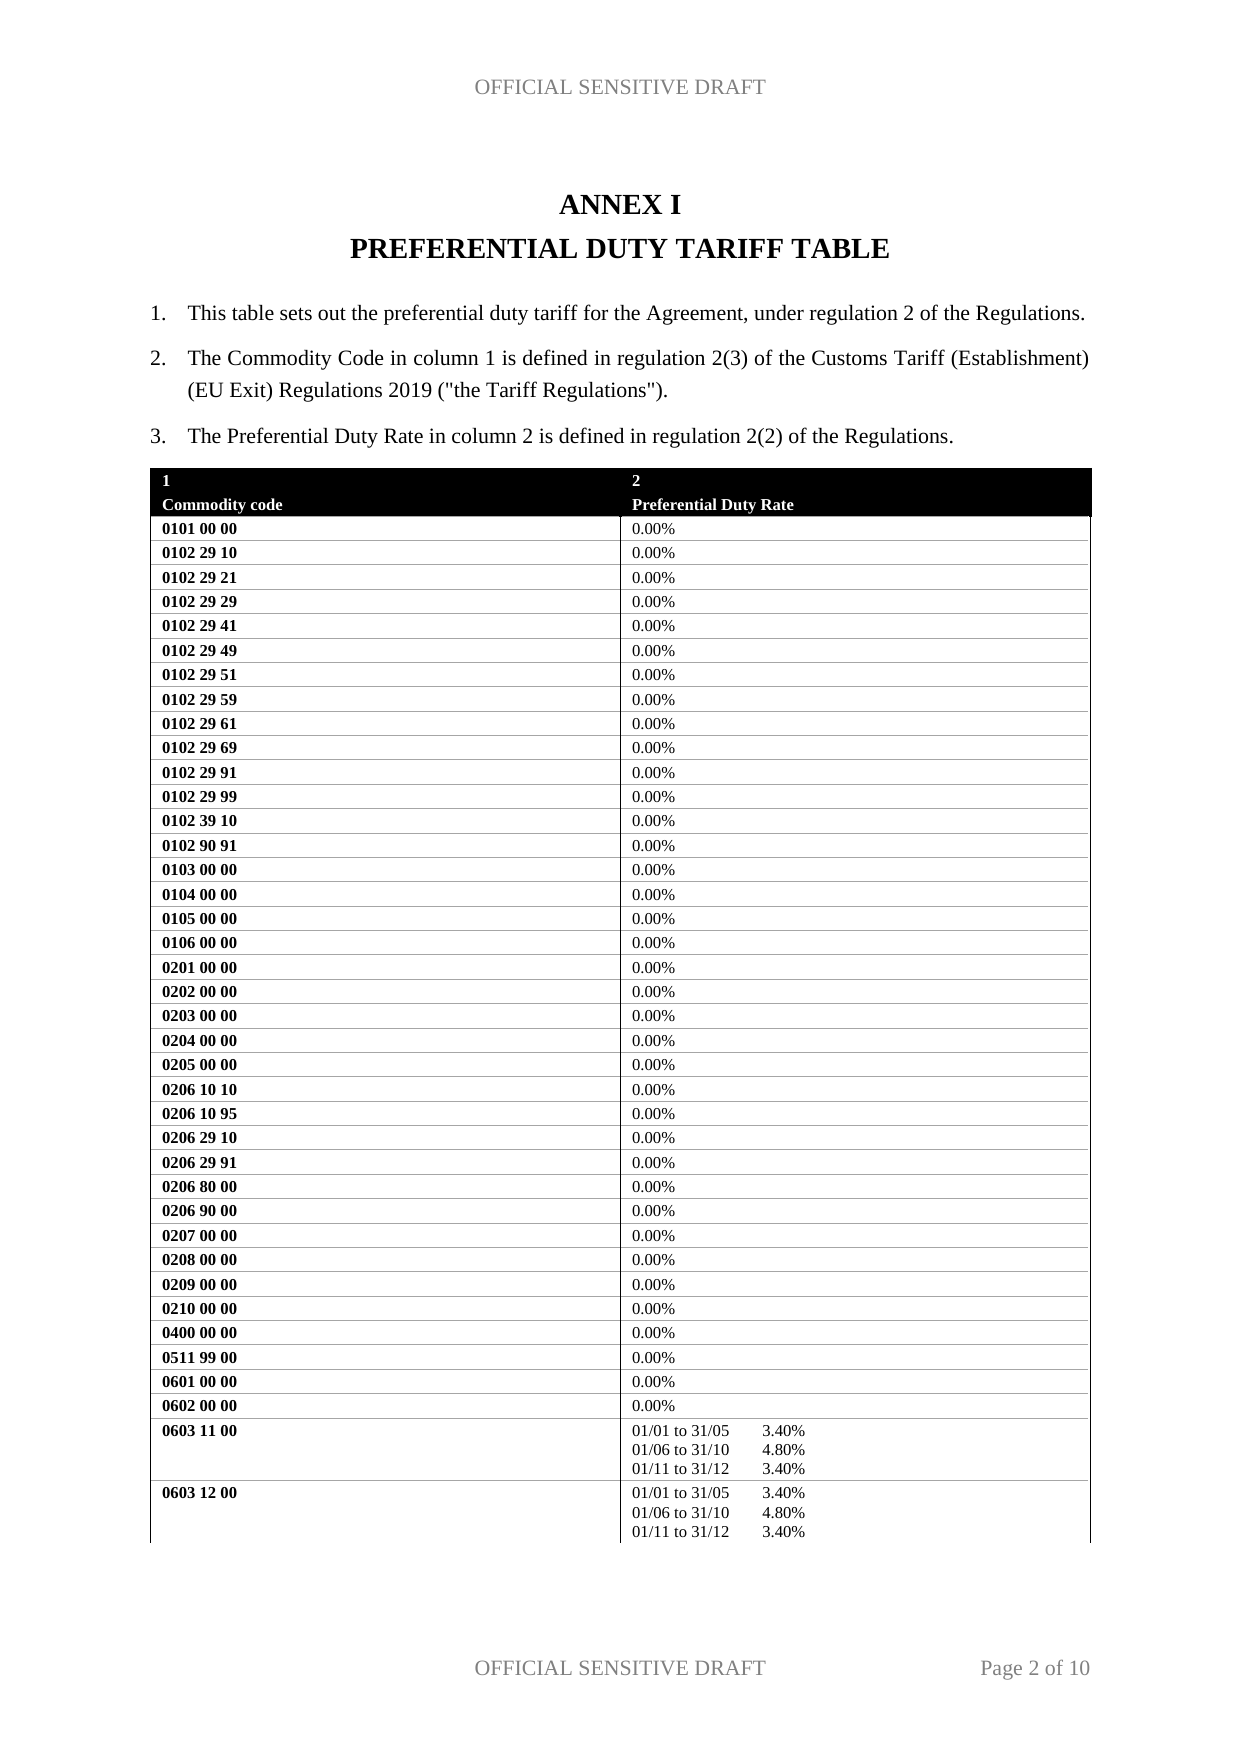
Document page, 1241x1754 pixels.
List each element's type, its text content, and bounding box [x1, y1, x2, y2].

table_cell 0207 00 00 [151, 1224, 620, 1247]
table_cell 0.00% [621, 1223, 1090, 1247]
table_cell 0206 29 10 [151, 1126, 620, 1149]
table_cell 0.00% [621, 1028, 1090, 1052]
table_cell 0602 00 00 [151, 1394, 620, 1417]
table_cell 0.00% [621, 1101, 1090, 1125]
table_cell 0.00% [621, 808, 1090, 832]
table_cell 0601 00 00 [151, 1370, 620, 1393]
table_cell 0.00% [621, 638, 1090, 662]
table_cell 0.00% [621, 906, 1090, 930]
table_cell 0102 29 99 [151, 785, 620, 808]
table_cell 0.00% [621, 686, 1090, 711]
table_cell 0204 00 00 [151, 1029, 620, 1052]
table_cell 0.00% [621, 1076, 1090, 1101]
table_cell 0.00% [621, 516, 1090, 540]
table_cell 0.00% [621, 833, 1090, 857]
table_cell 0.00% [621, 930, 1090, 954]
table_cell 0103 00 00 [151, 858, 620, 881]
table_cell 0.00% [621, 1271, 1090, 1296]
table_cell 0.00% [621, 613, 1090, 637]
table_cell 0201 00 00 [151, 955, 620, 979]
table_cell 0.00% [621, 759, 1090, 784]
table_cell 0102 29 29 [151, 590, 620, 613]
table_cell 0.00% [621, 589, 1090, 613]
table_cell 0102 29 41 [151, 614, 620, 637]
table_cell 0603 11 00 [151, 1419, 620, 1480]
table_cell 0102 29 10 [151, 541, 620, 564]
table_cell 0.00% [621, 1198, 1090, 1222]
table_header 1 [151, 469, 619, 492]
table_cell 0102 29 21 [151, 565, 620, 589]
table_cell 0.00% [621, 1369, 1090, 1393]
list The Commodity Code in column 1 is defined in regulation 2(3) of the Customs Tariff (Establishment) (EU Exit) Regulations 2019 ("the Tariff Regulations"). [150, 345, 1090, 403]
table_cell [621, 1418, 1090, 1480]
table_cell 0.00% [621, 735, 1090, 759]
table_cell 0.00% [621, 881, 1090, 906]
table_cell 0603 12 00 [151, 1481, 620, 1543]
table_cell 0208 00 00 [151, 1248, 620, 1271]
table_cell 0.00% [621, 1003, 1090, 1027]
table_cell 0400 00 00 [151, 1321, 620, 1344]
list This table sets out the preferential duty tariff for the Agreement, under regulation 2 of the Regulations. [150, 299, 1090, 325]
table_cell 0.00% [621, 954, 1090, 979]
table_cell 0.00% [621, 1320, 1090, 1344]
table_cell 0.00% [621, 1149, 1090, 1174]
table_cell 0105 00 00 [151, 907, 620, 930]
table_cell 0102 39 10 [151, 809, 620, 832]
table_cell 0104 00 00 [151, 882, 620, 906]
table_cell 0.00% [621, 1393, 1090, 1417]
table_cell 0206 10 95 [151, 1102, 620, 1125]
table_cell 0101 00 00 [151, 517, 620, 540]
table_cell 0.00% [621, 662, 1090, 686]
table_cell 0210 00 00 [151, 1297, 620, 1320]
table_cell 0.00% [621, 784, 1090, 808]
table_cell 0206 90 00 [151, 1199, 620, 1222]
table_cell 0205 00 00 [151, 1053, 620, 1076]
table_cell 0.00% [621, 1247, 1090, 1271]
table_cell 0102 29 49 [151, 639, 620, 662]
table_cell 0102 90 91 [151, 834, 620, 857]
table_cell 0202 00 00 [151, 980, 620, 1003]
table_cell 0.00% [621, 540, 1090, 564]
table_cell 0203 00 00 [151, 1004, 620, 1027]
subtitle ANNEX I PREFERENTIAL DUTY TARIFF TABLE [150, 187, 1090, 264]
table_cell Commodity code [151, 492, 619, 516]
table_header 2 [622, 469, 1089, 492]
list The Preferential Duty Rate in column 2 is defined in regulation 2(2) of the Regulations. [150, 423, 1090, 448]
table_cell 0106 00 00 [151, 931, 620, 954]
table_cell 0102 29 61 [151, 712, 620, 735]
table_cell 0511 99 00 [151, 1345, 620, 1369]
table_cell 0.00% [621, 1125, 1090, 1149]
table_cell 0102 29 59 [151, 687, 620, 711]
table_cell 0209 00 00 [151, 1272, 620, 1296]
table_cell 0102 29 69 [151, 736, 620, 759]
table_cell 0.00% [621, 711, 1090, 735]
table_cell 0206 80 00 [151, 1175, 620, 1198]
table_cell 0.00% [621, 1296, 1090, 1320]
table_cell 0102 29 51 [151, 663, 620, 686]
table_cell 0.00% [621, 564, 1090, 589]
table_cell 0.00% [621, 979, 1090, 1003]
table_cell 0.00% [621, 1174, 1090, 1198]
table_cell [621, 1480, 1090, 1543]
table_cell 0206 10 10 [151, 1077, 620, 1101]
table_cell 0102 29 91 [151, 760, 620, 784]
table_cell 0.00% [621, 1344, 1090, 1369]
table_cell 0.00% [621, 1052, 1090, 1076]
table_cell 0.00% [621, 857, 1090, 881]
table_cell 0206 29 91 [151, 1150, 620, 1174]
table_cell Preferential Duty Rate [622, 492, 1089, 516]
